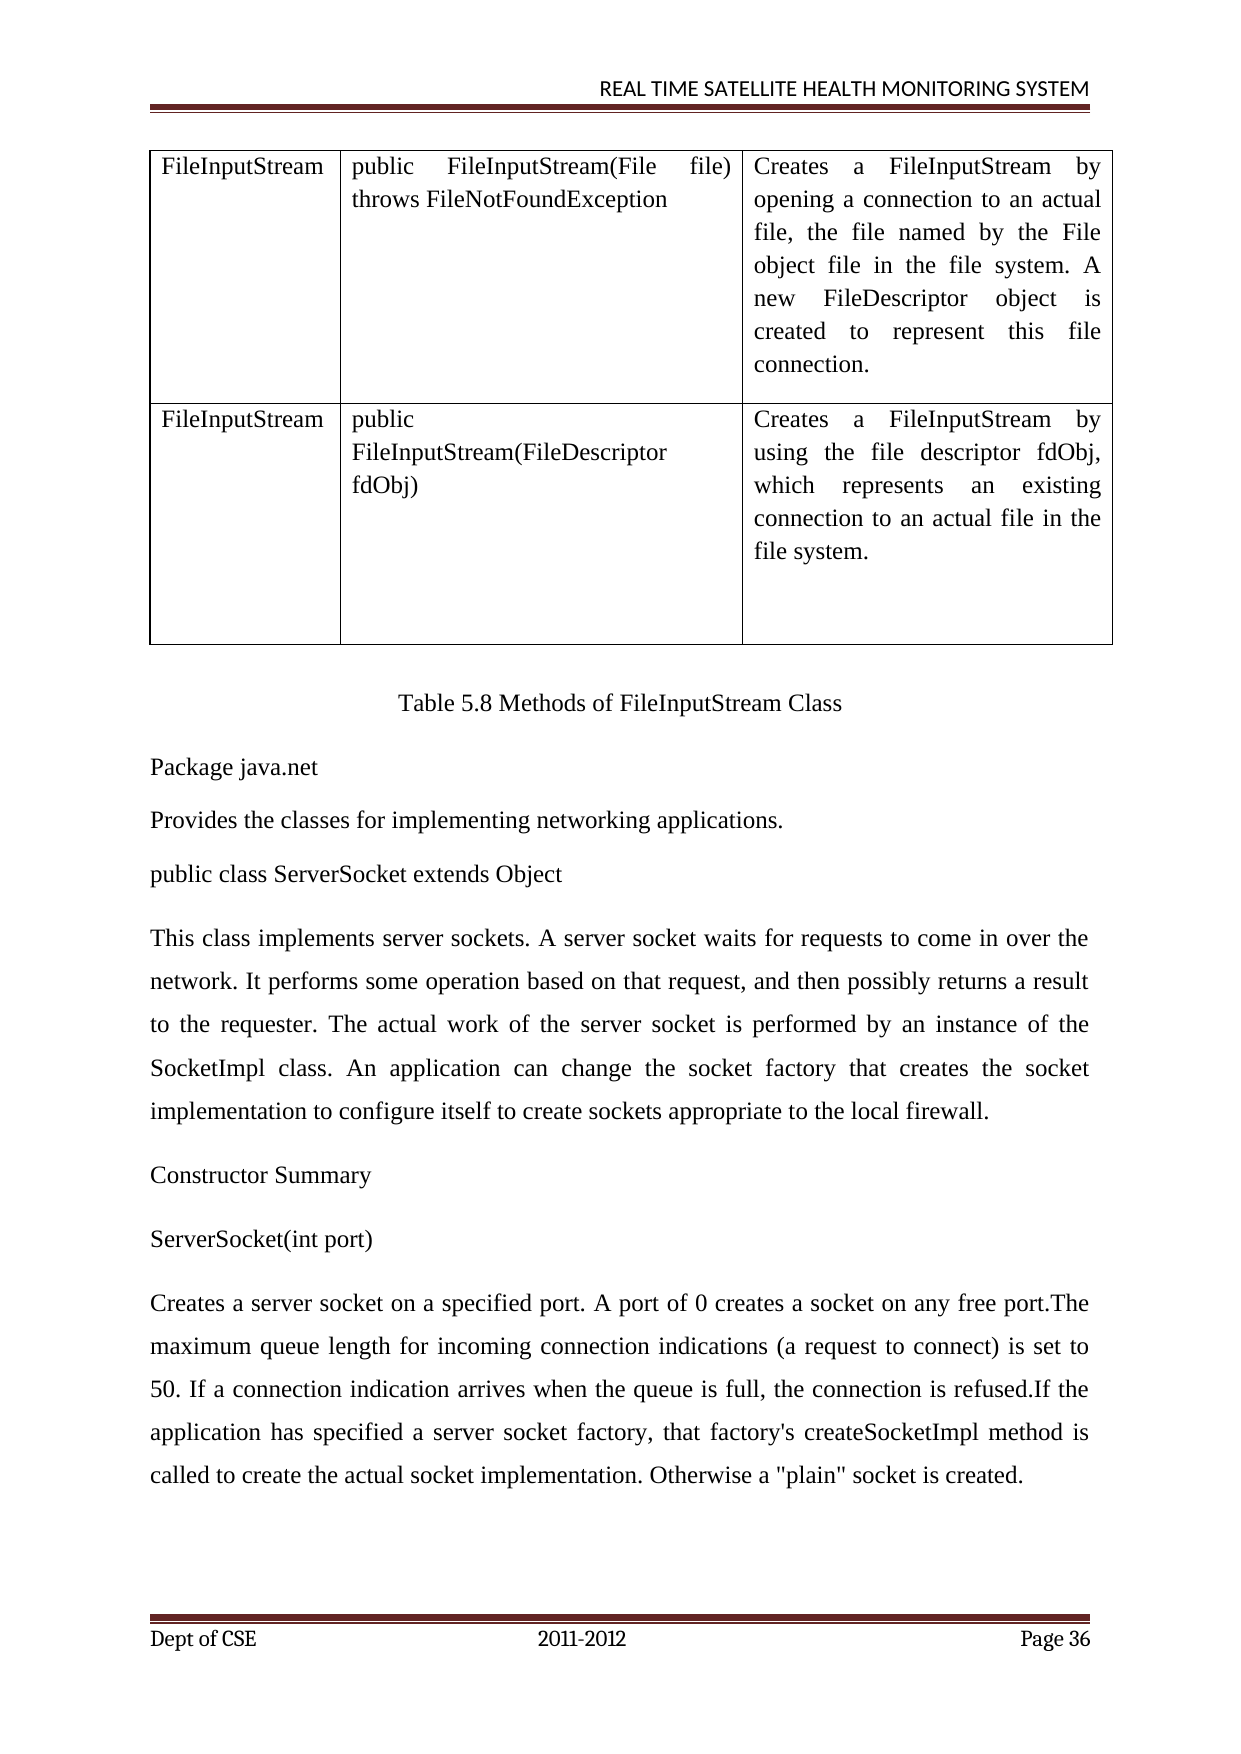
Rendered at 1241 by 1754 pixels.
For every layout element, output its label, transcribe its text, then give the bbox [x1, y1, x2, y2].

table_cell Creates a FileInputStream by using the file descriptor fdObj, which represents an existing connection to an actual file in the file system. [743, 404, 1112, 643]
text Table 5.8 Methods of FileInputStream Class [150, 645, 1090, 716]
text Package java.net [150, 752, 1090, 780]
table_cell Creates a FileInputStream by opening a connection to an actual file, the file named by the File object file in the file system. A new FileDescriptor object is created to represent this file connection. [743, 151, 1112, 403]
text Provides the classes for implementing networking applications. [150, 805, 1090, 834]
text This class implements server sockets. A server socket waits for requests to come in over the network. It performs some operation based on that request, and then possibly returns a result to the requester. The actual work of the server socket is performed by an instance of the SocketImpl class. An application can change the socket factory that creates the socket implementation to configure itself to create sockets appropriate to the local firewall. [150, 923, 1090, 1124]
table_cell FileInputStream [151, 151, 340, 403]
text Creates a server socket on a specified port. A port of 0 creates a socket on any free port.The maximum queue length for incoming connection indications (a request to connect) is set to 50. If a connection indication arrives when the queue is full, the connection is refused.If the application has specified a server socket factory, that factory's createSocketImpl method is called to create the actual socket implementation. Otherwise a "plain" socket is created. [150, 1288, 1090, 1489]
text ServerSocket(int port) [150, 1224, 1090, 1252]
table_cell public FileInputStream(FileDescriptor fdObj) [341, 404, 742, 643]
table_cell FileInputStream [151, 404, 340, 643]
text Constructor Summary [150, 1160, 1090, 1188]
text public class ServerSocket extends Object [150, 859, 1090, 888]
table_cell public FileInputStream(File file) throws FileNotFoundException [341, 151, 742, 403]
